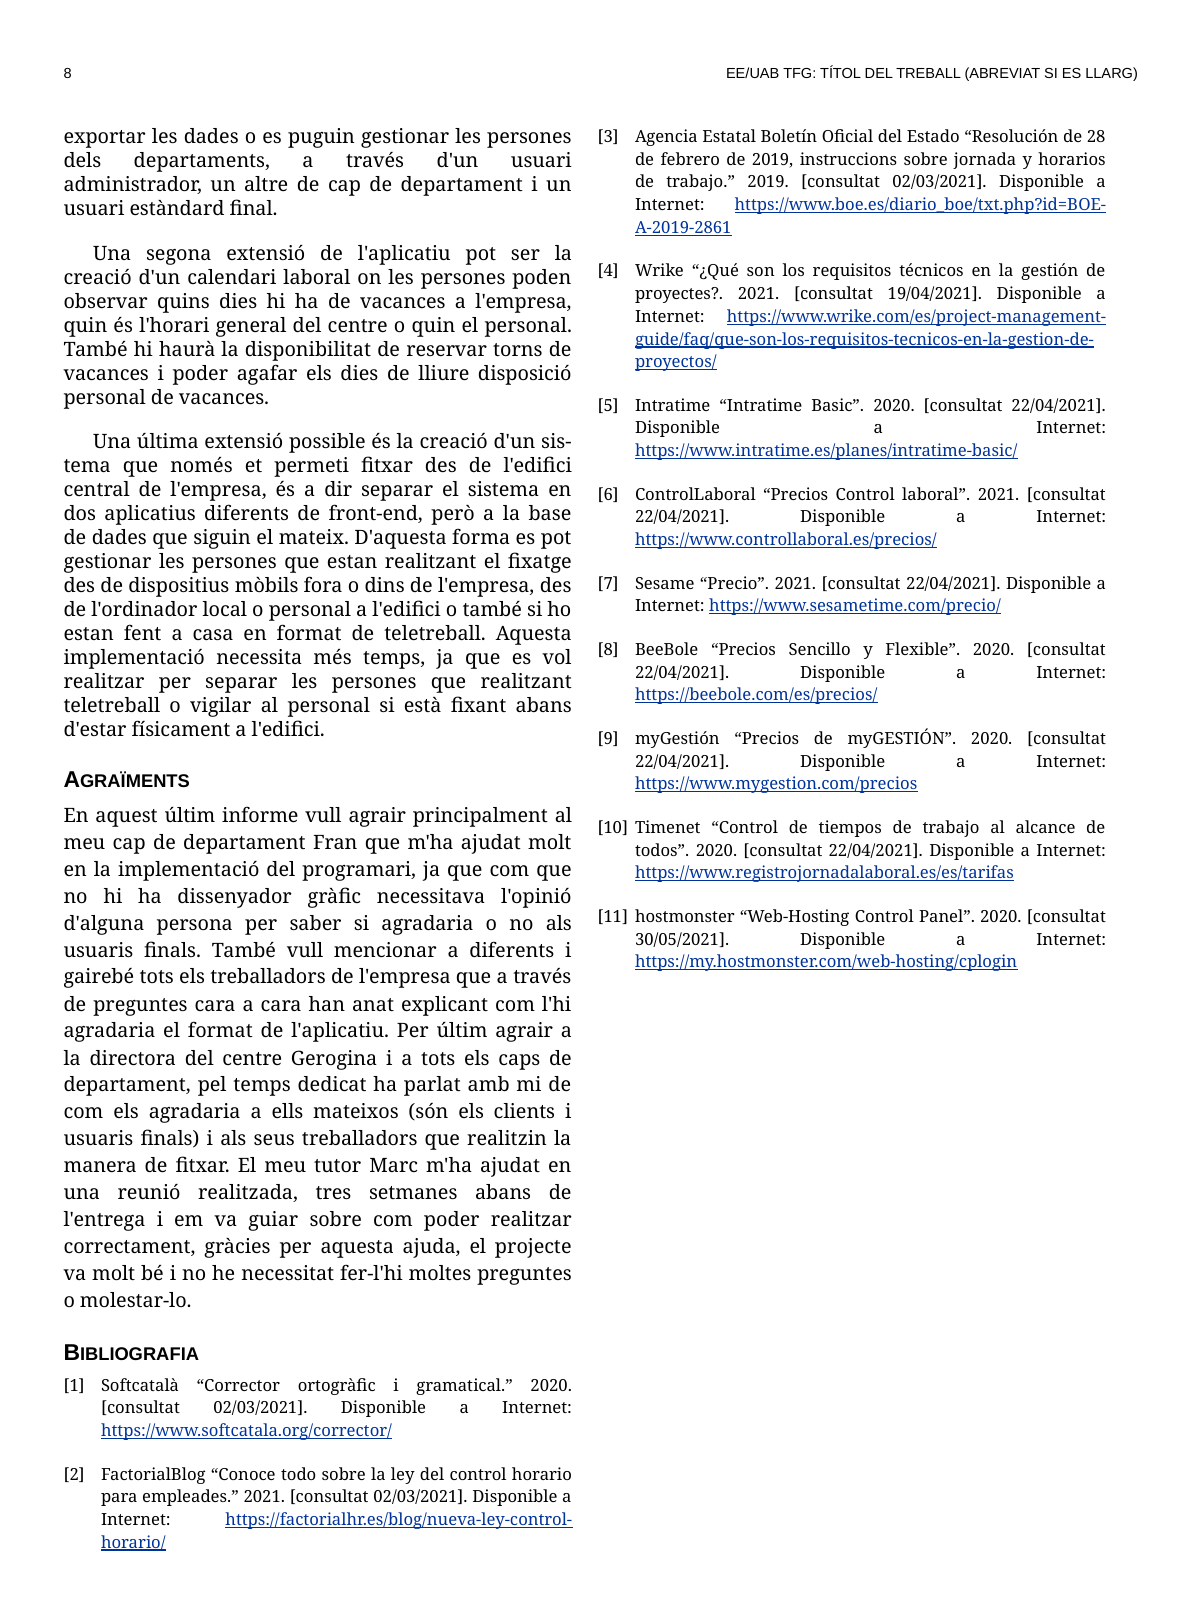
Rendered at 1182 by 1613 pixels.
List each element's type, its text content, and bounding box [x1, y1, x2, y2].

list Softcatalà “Corrector ortogràfic i gramatical.” 2020. [consultat 02/03/2021]. Disponible a Internet: https://www.softcatala.org/corrector/ [63, 1373, 572, 1441]
text Agraïments [63, 766, 572, 793]
list FactorialBlog “Conoce todo sobre la ley del control horario para empleades.” 2021. [consultat 02/03/2021]. Disponible a Internet: https://factorialhr.es/blog/nueva-ley-control-horario/ [63, 1462, 572, 1553]
list Wrike “¿Qué son los requisitos técnicos en la gestión de proyectes?. 2021. [consultat 19/04/2021]. Disponible a Internet: https://www.wrike.com/es/project-management-guide/faq/que-son-los-requisitos-tecnicos-en-la-gestion-de-proyectos/ [597, 259, 1106, 372]
list BeeBole “Precios Sencillo y Flexible”. 2020. [consultat 22/04/2021]. Disponible a Internet: https://beebole.com/es/precios/ [597, 637, 1106, 706]
list myGestión “Precios de myGESTIÓN”. 2020. [consultat 22/04/2021]. Disponible a Internet: https://www.mygestion.com/precios [597, 726, 1106, 794]
list Agencia Estatal Boletín Oficial del Estado “Resolución de 28 de febrero de 2019, instruccions sobre jornada y horarios de trabajo.” 2019. [consultat 02/03/2021]. Disponible a Internet: https://www.boe.es/diario_boe/txt.php?id=BOE-A-2019-2861 [597, 124, 1106, 238]
text En aquest últim informe vull agrair principalment al meu cap de departament Fran que m'ha ajudat molt en la implementació del programari, ja que com que no hi ha dissenyador gràfic necessitava l'opinió d'alguna persona per saber si agradaria o no als usuaris finals. També vull mencionar a diferents i gairebé tots els treballadors de l'empresa que a través de preguntes cara a cara han anat explicant com l'hi agradaria el format de l'aplicatiu. Per últim agrair a la directora del centre Gerogina i a tots els caps de departament, pel temps dedicat ha parlat amb mi de com els agradaria a ells mateixos (són els clients i usuaris finals) i als seus treballadors que realitzin la manera de fitxar. El meu tutor Marc m'ha ajudat en una reunió realitzada, tres setmanes abans de l'entrega i em va guiar sobre com poder realitzar correctament, gràcies per aquesta ajuda, el projecte va molt bé i no he necessitat fer-l'hi moltes preguntes o molestar-lo. [63, 801, 572, 1313]
list ControlLaboral “Precios Control laboral”. 2021. [consultat 22/04/2021]. Disponible a Internet: https://www.controllaboral.es/precios/ [597, 482, 1106, 550]
text Bibliografia [63, 1338, 572, 1365]
text Una última extensió possible és la creació d'un sis-tema que només et permeti fitxar des de l'edifici central de l'empresa, és a dir separar el sistema en dos aplicatius diferents de front-end, però a la base de dades que siguin el mateix. D'aquesta forma es pot gestionar les persones que estan realitzant el fixatge des de dispositius mòbils fora o dins de l'empresa, des de l'ordinador local o personal a l'edifici o també si ho estan fent a casa en format de teletreball. Aquesta implementació necessita més temps, ja que es vol realitzar per separar les persones que realitzant teletreball o vigilar al personal si està fixant abans d'estar físicament a l'edifici. [63, 430, 572, 741]
text Una segona extensió de l'aplicatiu pot ser la creació d'un calendari laboral on les persones poden observar quins dies hi ha de vacances a l'empresa, quin és l'horari general del centre o quin el personal. També hi haurà la disponibilitat de reservar torns de vacances i poder agafar els dies de lliure disposició personal de vacances. [63, 241, 572, 409]
list hostmonster “Web-Hosting Control Panel”. 2020. [consultat 30/05/2021]. Disponible a Internet: https://my.hostmonster.com/web-hosting/cplogin [597, 904, 1106, 972]
list Timenet “Control de tiempos de trabajo al alcance de todos”. 2020. [consultat 22/04/2021]. Disponible a Internet: https://www.registrojornadalaboral.es/es/tarifas [597, 815, 1106, 883]
list Sesame “Precio”. 2021. [consultat 22/04/2021]. Disponible a Internet: https://www.sesametime.com/precio/ [597, 571, 1106, 617]
list Intratime “Intratime Basic”. 2020. [consultat 22/04/2021]. Disponible a Internet: https://www.intratime.es/planes/intratime-basic/ [597, 393, 1106, 461]
